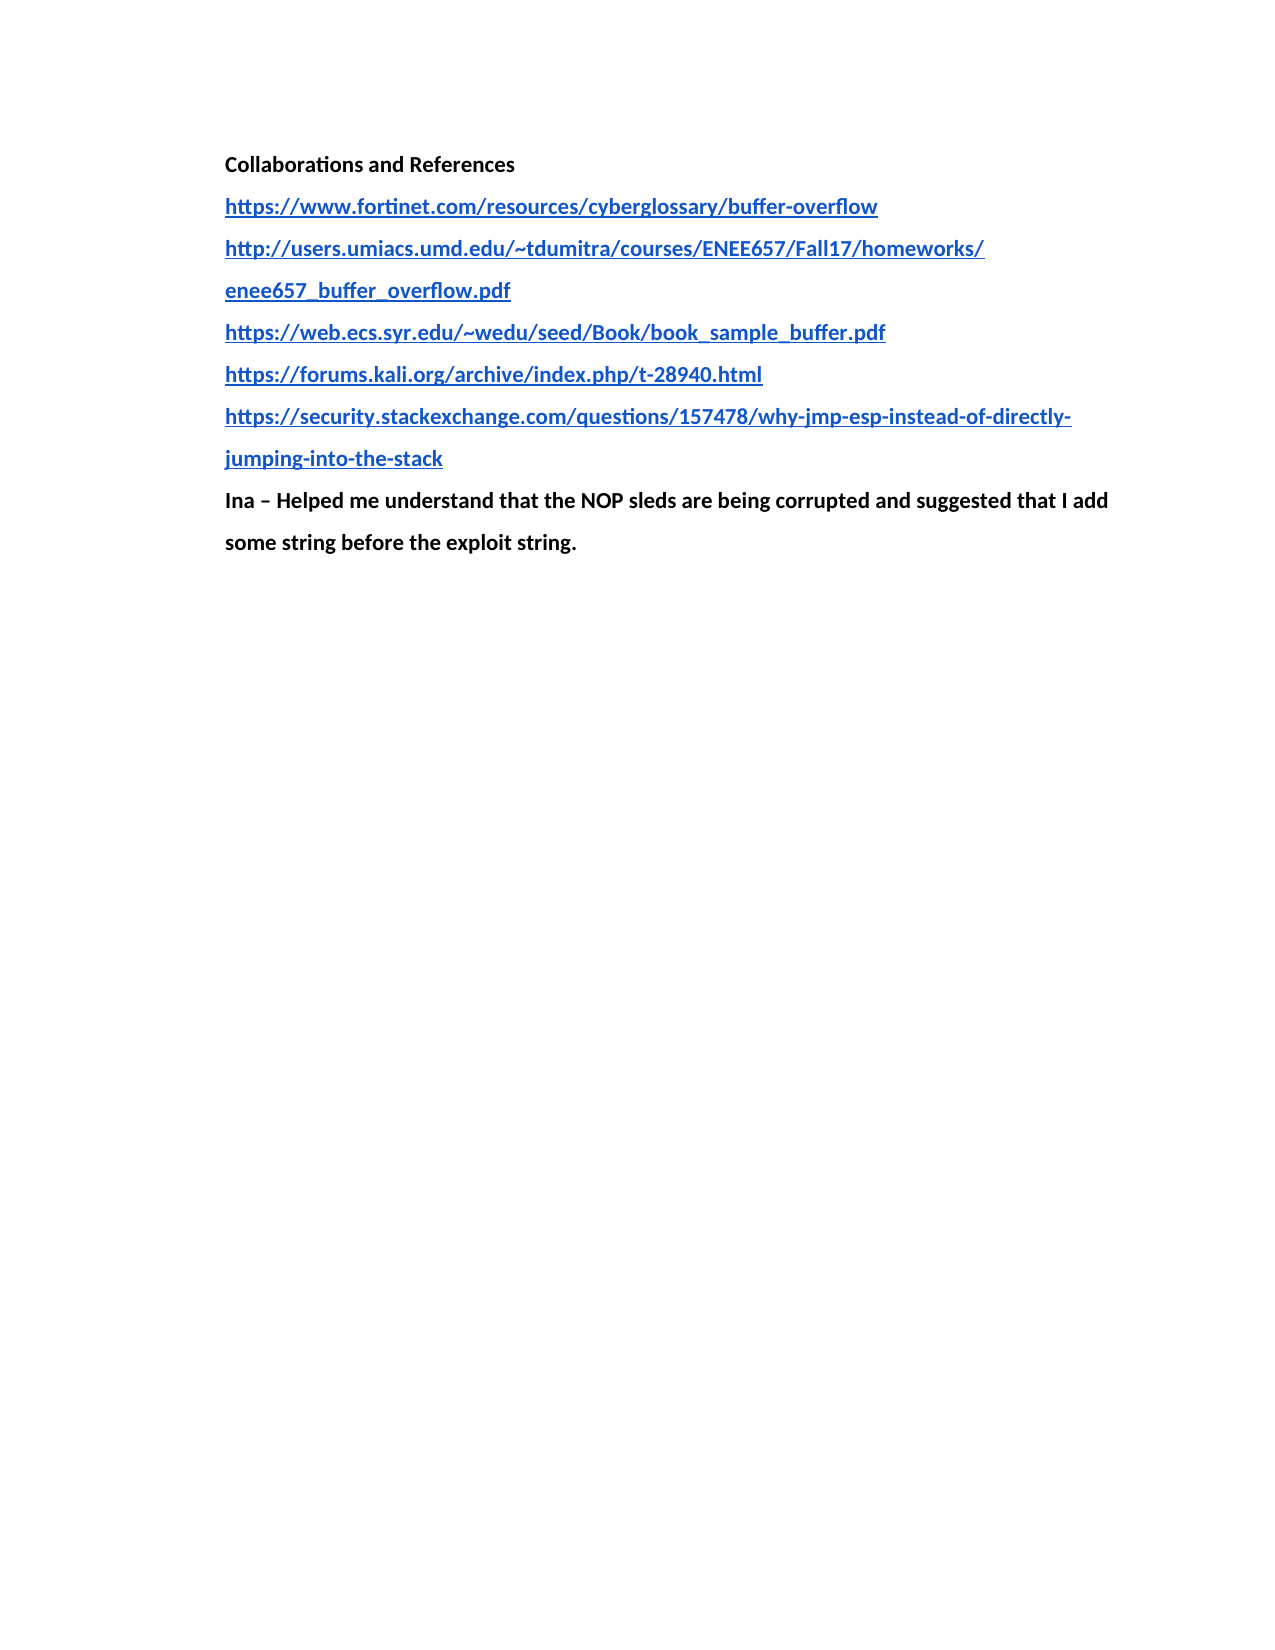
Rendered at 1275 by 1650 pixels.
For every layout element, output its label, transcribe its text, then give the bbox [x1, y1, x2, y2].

text https://web.ecs.syr.edu/~wedu/seed/Book/book_sample_buffer.pdf [225, 318, 1125, 346]
text https://security.stackexchange.com/questions/157478/why-jmp-esp-instead-of-directly-jumping-into-the-stack [225, 402, 1125, 472]
text http://users.umiacs.umd.edu/~tdumitra/courses/ENEE657/Fall17/homeworks/enee657_buffer_overflow.pdf [225, 234, 1125, 304]
text Ina – Helped me understand that the NOP sleds are being corrupted and suggested that I add some string before the exploit string. [225, 486, 1125, 556]
text https://www.fortinet.com/resources/cyberglossary/buffer-overflow [150, 192, 1125, 220]
text https://forums.kali.org/archive/index.php/t-28940.html [225, 360, 1125, 388]
text Collaborations and References [150, 150, 1125, 178]
